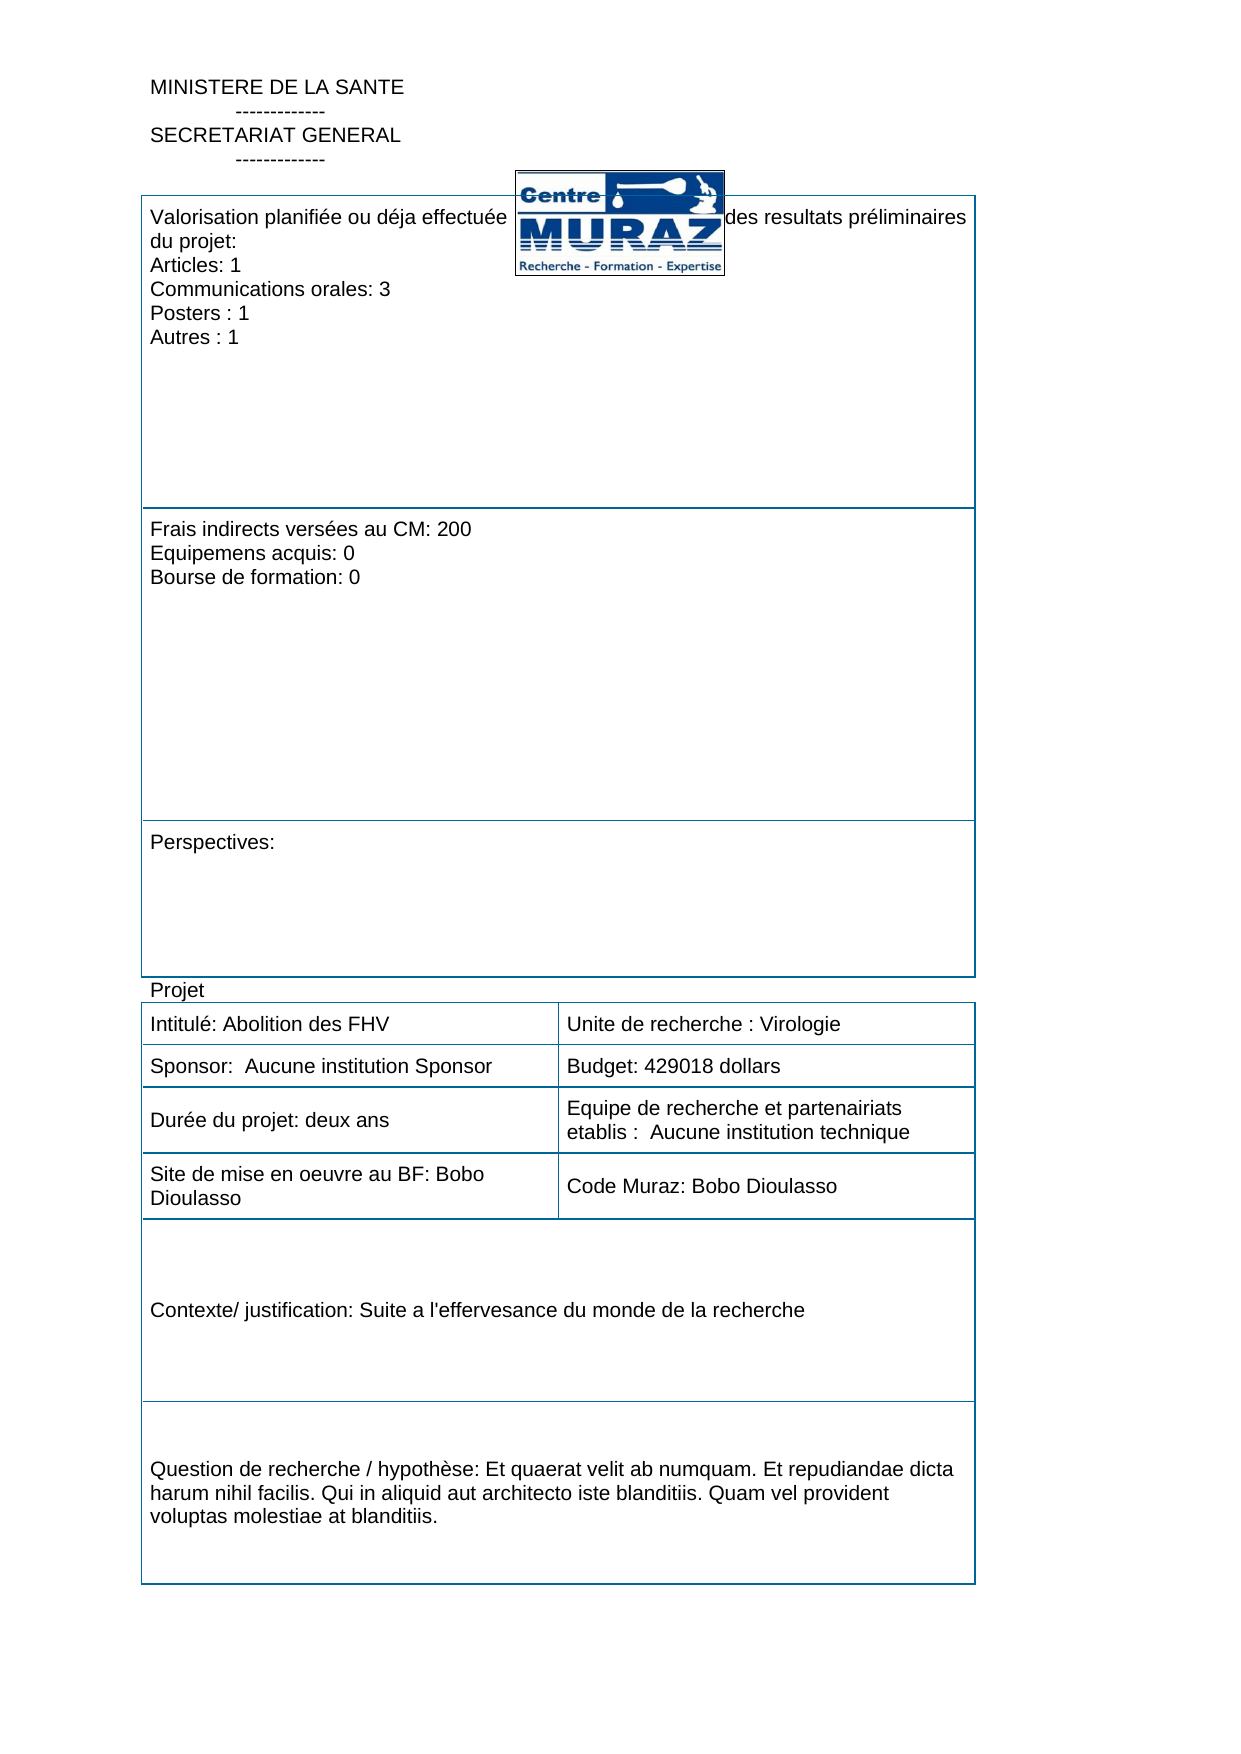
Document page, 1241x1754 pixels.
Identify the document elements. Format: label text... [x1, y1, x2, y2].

text Projet [150, 978, 1090, 1002]
table_cell Frais indirects versées au CM: 200 Equipemens acquis: 0 Bourse de formation: 0 [142, 508, 974, 820]
table_cell Sponsor: Aucune institution Sponsor [142, 1045, 558, 1086]
table_cell Durée du projet: deux ans [142, 1087, 558, 1152]
table_cell Equipe de recherche et partenairiats etablis : Aucune institution technique [559, 1088, 974, 1152]
table_cell Valorisation planifiée ou déja effectuée des resultats préliminaires du projet: Articles: 1 Communications orales: 3 Posters : 1 Autres : 1 [142, 196, 974, 507]
table_cell Budget: 429018 dollars [559, 1045, 974, 1086]
table_cell Site de mise en oeuvre au BF: Bobo Dioulasso [142, 1153, 558, 1218]
table_cell Perspectives: [142, 821, 974, 976]
table_cell Contexte/ justification: Suite a l'effervesance du monde de la recherche [142, 1219, 974, 1401]
table_header Intitulé: Abolition des FHV [142, 1003, 558, 1044]
table_header Unite de recherche : Virologie [559, 1003, 974, 1044]
table_cell Question de recherche / hypothèse: Et quaerat velit ab numquam. Et repudiandae dicta harum nihil facilis. Qui in aliquid aut architecto iste blanditiis. Quam vel provident voluptas molestiae at blanditiis. [142, 1402, 974, 1583]
picture [516, 171, 724, 194]
table_cell Code Muraz: Bobo Dioulasso [559, 1154, 974, 1218]
